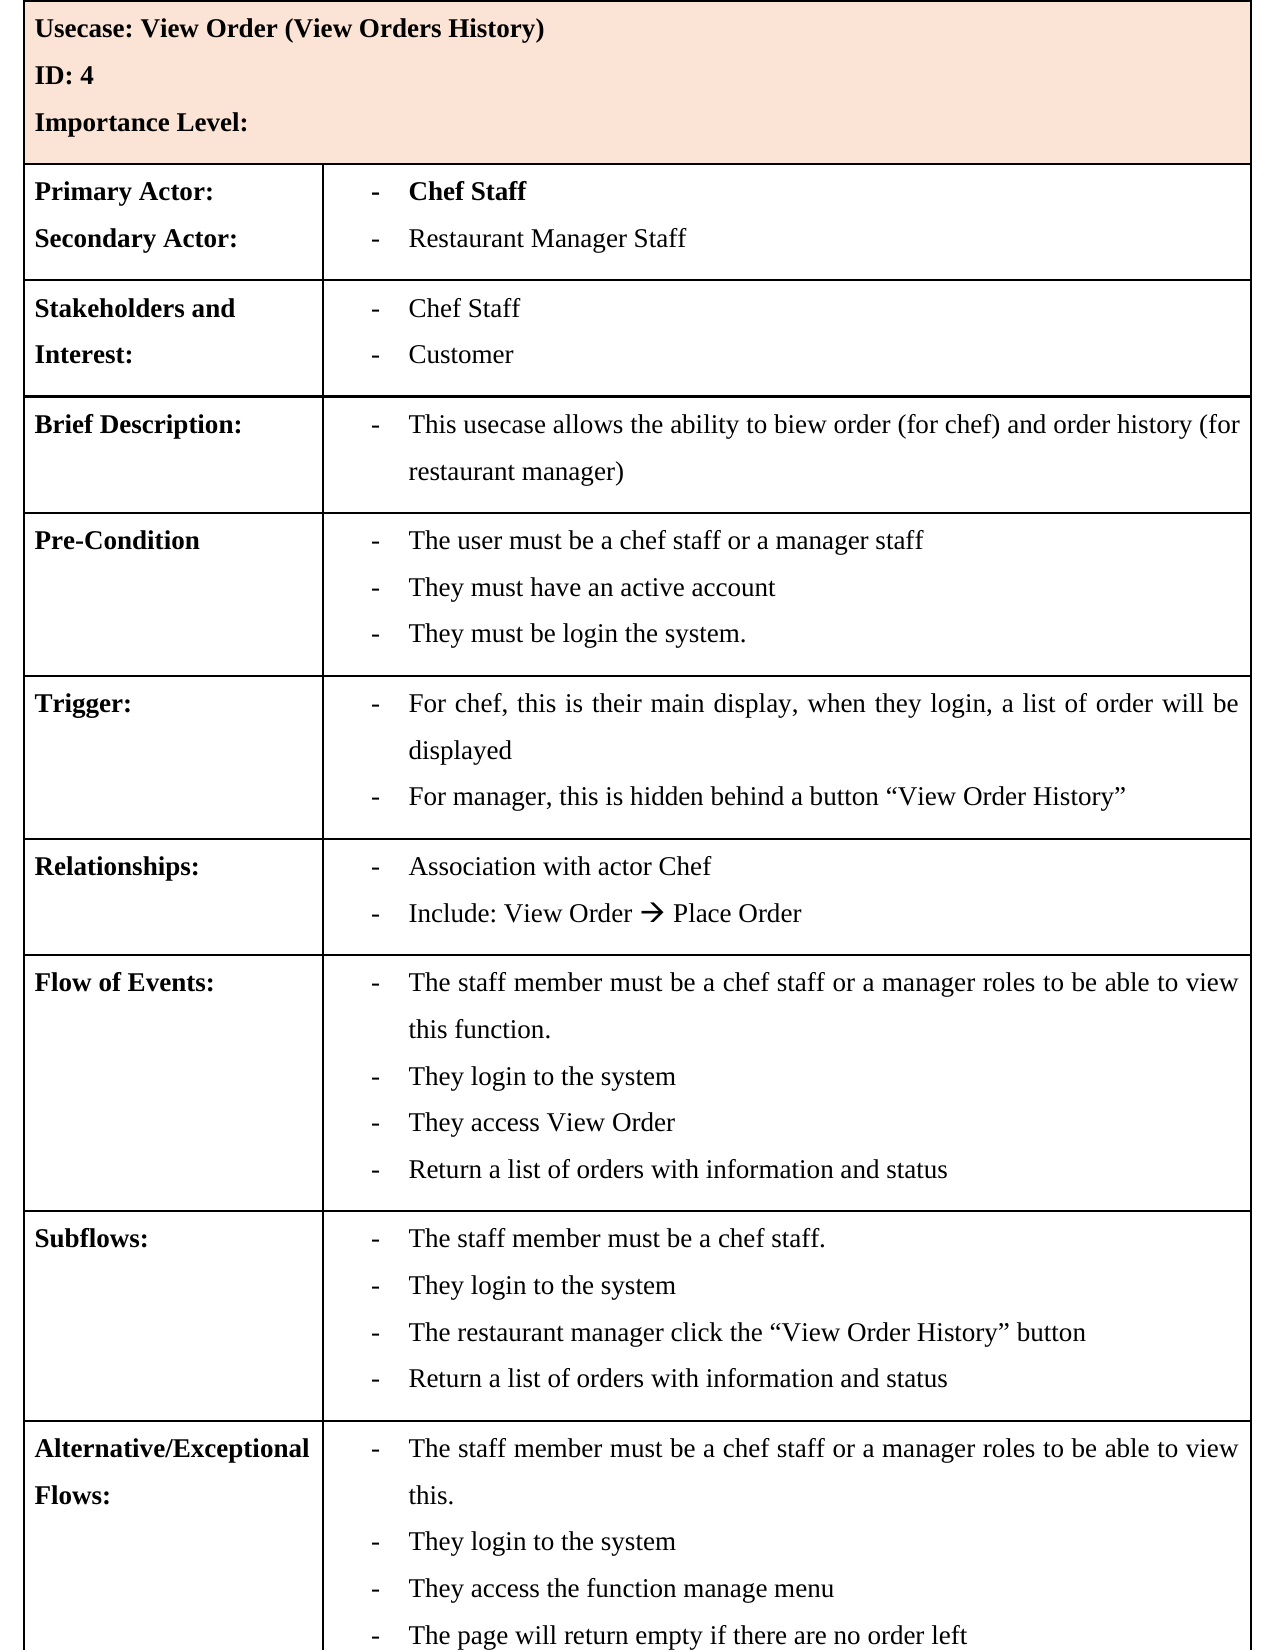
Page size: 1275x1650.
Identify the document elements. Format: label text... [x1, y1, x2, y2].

table_cell Pre-Condition [25, 514, 322, 674]
table_cell The user must be a chef staff or a manager staff They must have an active account They must be login the system. [324, 514, 1250, 674]
table_cell Stakeholders and Interest: [25, 281, 322, 395]
table_cell Flow of Events: [25, 956, 322, 1210]
table_cell Brief Description: [25, 398, 322, 512]
table_cell The staff member must be a chef staff. They login to the system The restaurant manager click the “View Order History” button Return a list of orders with information and status [324, 1212, 1250, 1420]
table_cell The staff member must be a chef staff or a manager roles to be able to view this function. They login to the system They access View Order Return a list of orders with information and status [324, 956, 1250, 1210]
table_cell This usecase allows the ability to biew order (for chef) and order history (for restaurant manager) [324, 398, 1250, 512]
table_header Usecase: View Order (View Orders History) ID: 4 Importance Level: [25, 2, 1250, 163]
table_cell Chef Staff Customer [324, 281, 1250, 395]
table_cell Subflows: [25, 1212, 322, 1420]
table_cell Alternative/Exceptional Flows: [25, 1422, 322, 1650]
table_cell Relationships: [25, 840, 322, 954]
table_cell The staff member must be a chef staff or a manager roles to be able to view this. They login to the system They access the function manage menu The page will return empty if there are no order left [324, 1422, 1250, 1650]
table_cell Trigger: [25, 677, 322, 837]
table_cell Primary Actor: Secondary Actor: [25, 165, 322, 279]
table_cell For chef, this is their main display, when they login, a list of order will be displayed For manager, this is hidden behind a button “View Order History” [324, 677, 1250, 837]
table_cell Chef Staff Restaurant Manager Staff [324, 165, 1250, 279]
table_cell Association with actor Chef Include: View Order Place Order [324, 840, 1250, 954]
